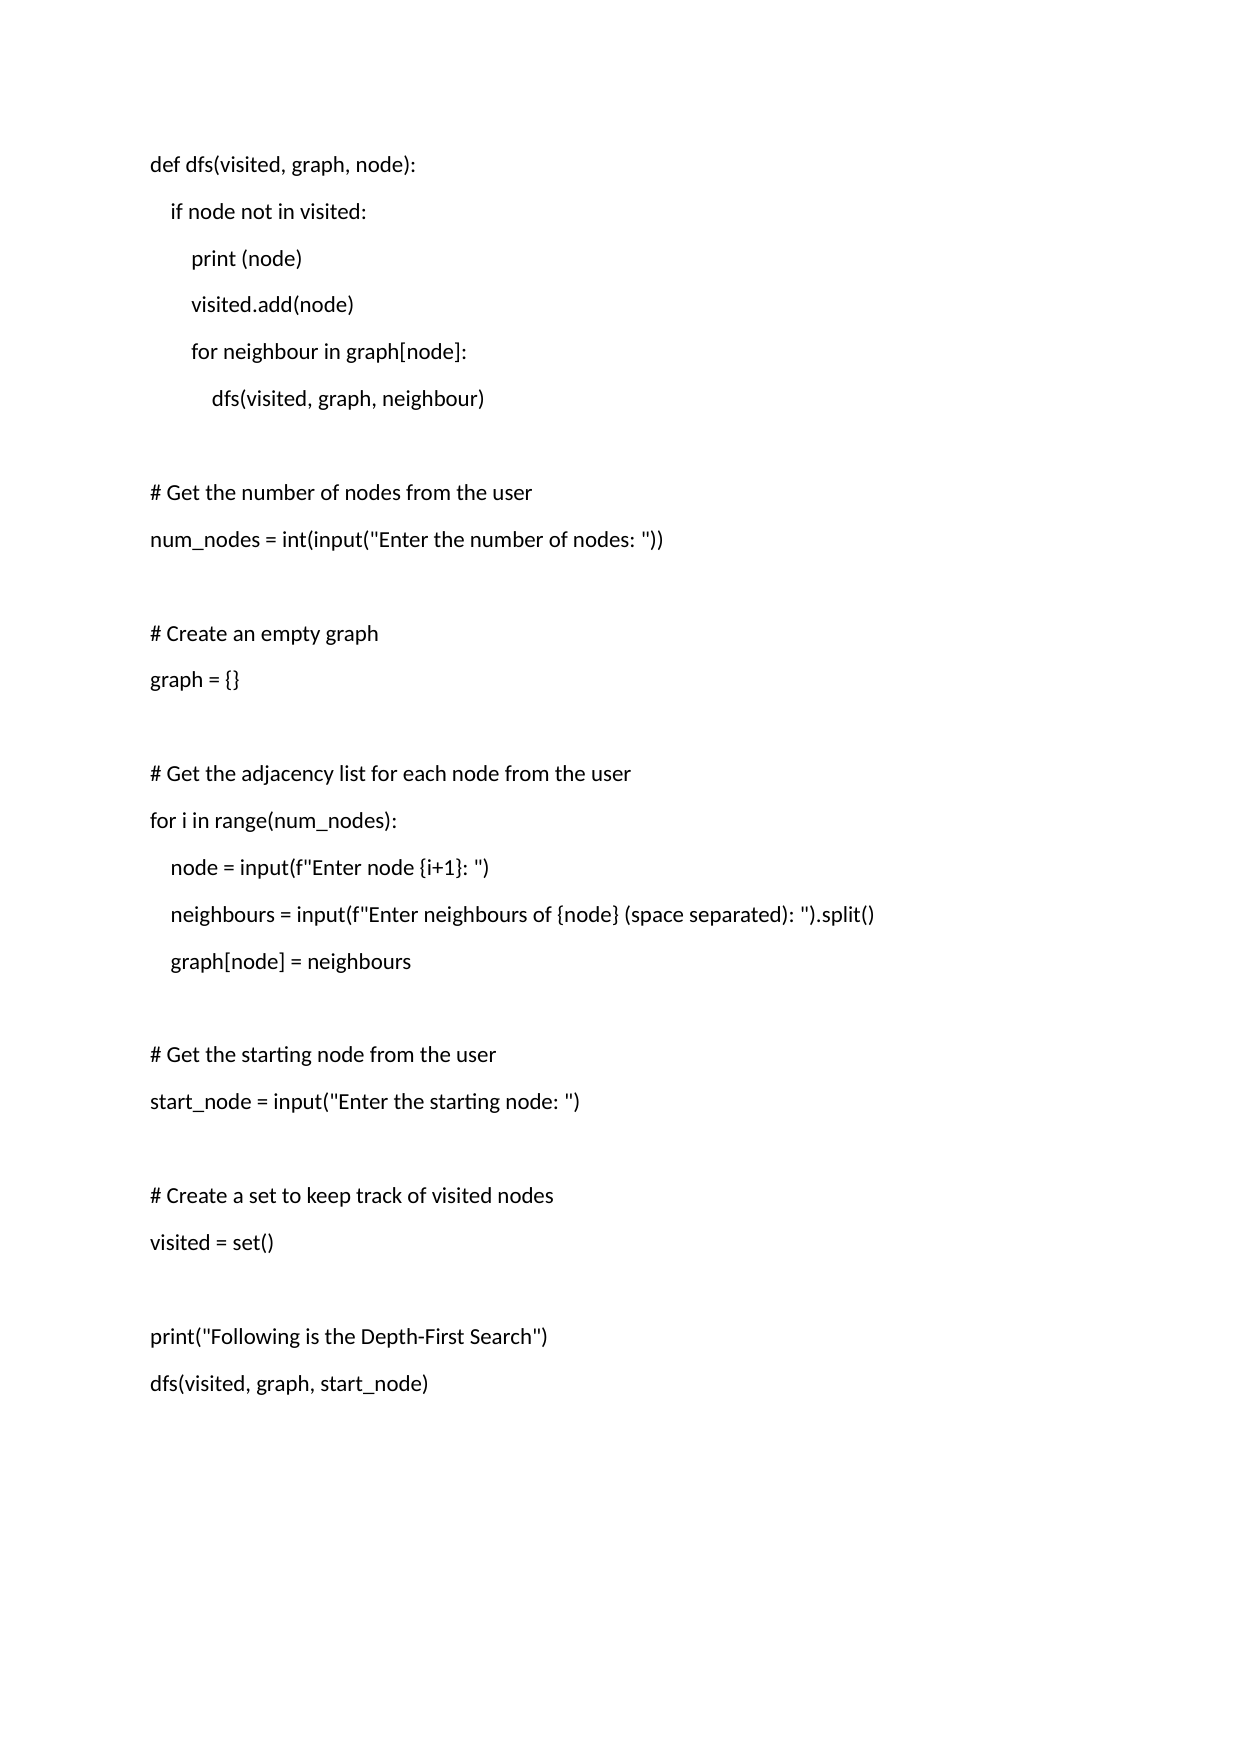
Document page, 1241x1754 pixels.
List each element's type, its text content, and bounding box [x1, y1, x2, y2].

text print (node) [150, 244, 1090, 272]
text # Get the number of nodes from the user [150, 478, 1090, 506]
text # Get the adjacency list for each node from the user [150, 759, 1090, 787]
text dfs(visited, graph, start_node) [150, 1369, 1090, 1397]
text visited = set() [150, 1228, 1090, 1256]
text # Create a set to keep track of visited nodes [150, 1181, 1090, 1209]
text num_nodes = int(input("Enter the number of nodes: ")) [150, 525, 1090, 553]
text start_node = input("Enter the starting node: ") [150, 1087, 1090, 1116]
text neighbours = input(f"Enter neighbours of {node} (space separated): ").split() [150, 900, 1090, 928]
text print("Following is the Depth-First Search") [150, 1322, 1090, 1350]
text for neighbour in graph[node]: [150, 337, 1090, 366]
text graph[node] = neighbours [150, 947, 1090, 975]
text if node not in visited: [150, 197, 1090, 225]
text node = input(f"Enter node {i+1}: ") [150, 853, 1090, 881]
text # Create an empty graph [150, 619, 1090, 647]
text visited.add(node) [150, 291, 1090, 319]
text # Get the starting node from the user [150, 1041, 1090, 1069]
text graph = {} [150, 666, 1090, 694]
text dfs(visited, graph, neighbour) [150, 384, 1090, 412]
text def dfs(visited, graph, node): [150, 150, 1090, 178]
text for i in range(num_nodes): [150, 806, 1090, 834]
